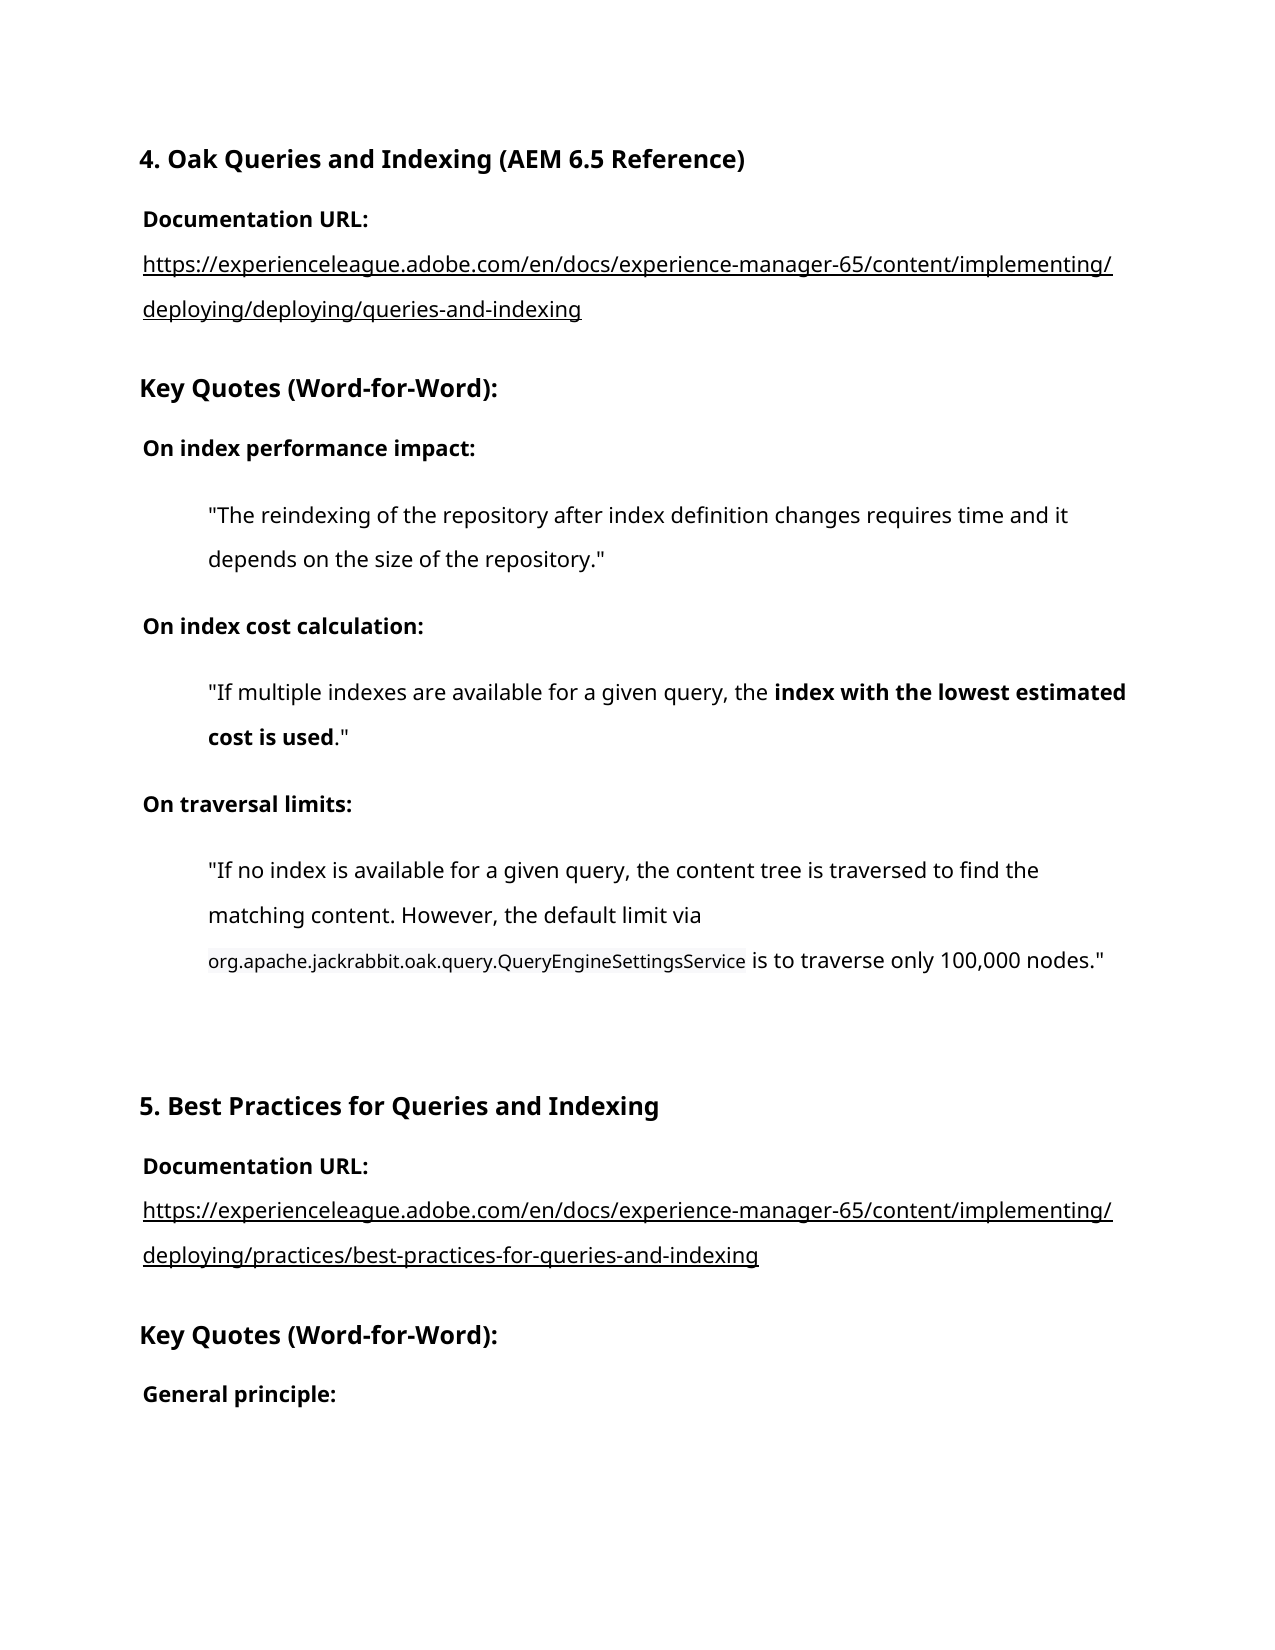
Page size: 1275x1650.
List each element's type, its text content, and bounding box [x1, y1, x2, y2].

text "The reindexing of the repository after index definition changes requires time and it depends on the size of the repository." [208, 499, 1133, 574]
text On index performance impact: [142, 433, 1133, 463]
text 4. Oak Queries and Indexing (AEM 6.5 Reference) [139, 142, 1133, 176]
text Key Quotes (Word-for-Word): [139, 1317, 1133, 1352]
text General principle: [142, 1379, 1133, 1409]
text "If multiple indexes are available for a given query, the index with the lowest estimated cost is used." [208, 677, 1133, 752]
text Documentation URL: https://experienceleague.adobe.com/en/docs/experience-manager-65/content/implementing/deploying/practices/best-practices-for-queries-and-indexing [142, 1151, 1133, 1270]
text Key Quotes (Word-for-Word): [139, 371, 1133, 405]
text 5. Best Practices for Queries and Indexing [139, 1089, 1133, 1123]
text "If no index is available for a given query, the content tree is traversed to find the matching content. However, the default limit via org.apache.jackrabbit.oak.query.QueryEngineSettingsService is to traverse only 100,000 nodes." [208, 855, 1133, 974]
text On traversal limits: [142, 789, 1133, 818]
text Documentation URL: https://experienceleague.adobe.com/en/docs/experience-manager-65/content/implementing/deploying/deploying/queries-and-indexing [142, 204, 1133, 323]
text On index cost calculation: [142, 611, 1133, 641]
